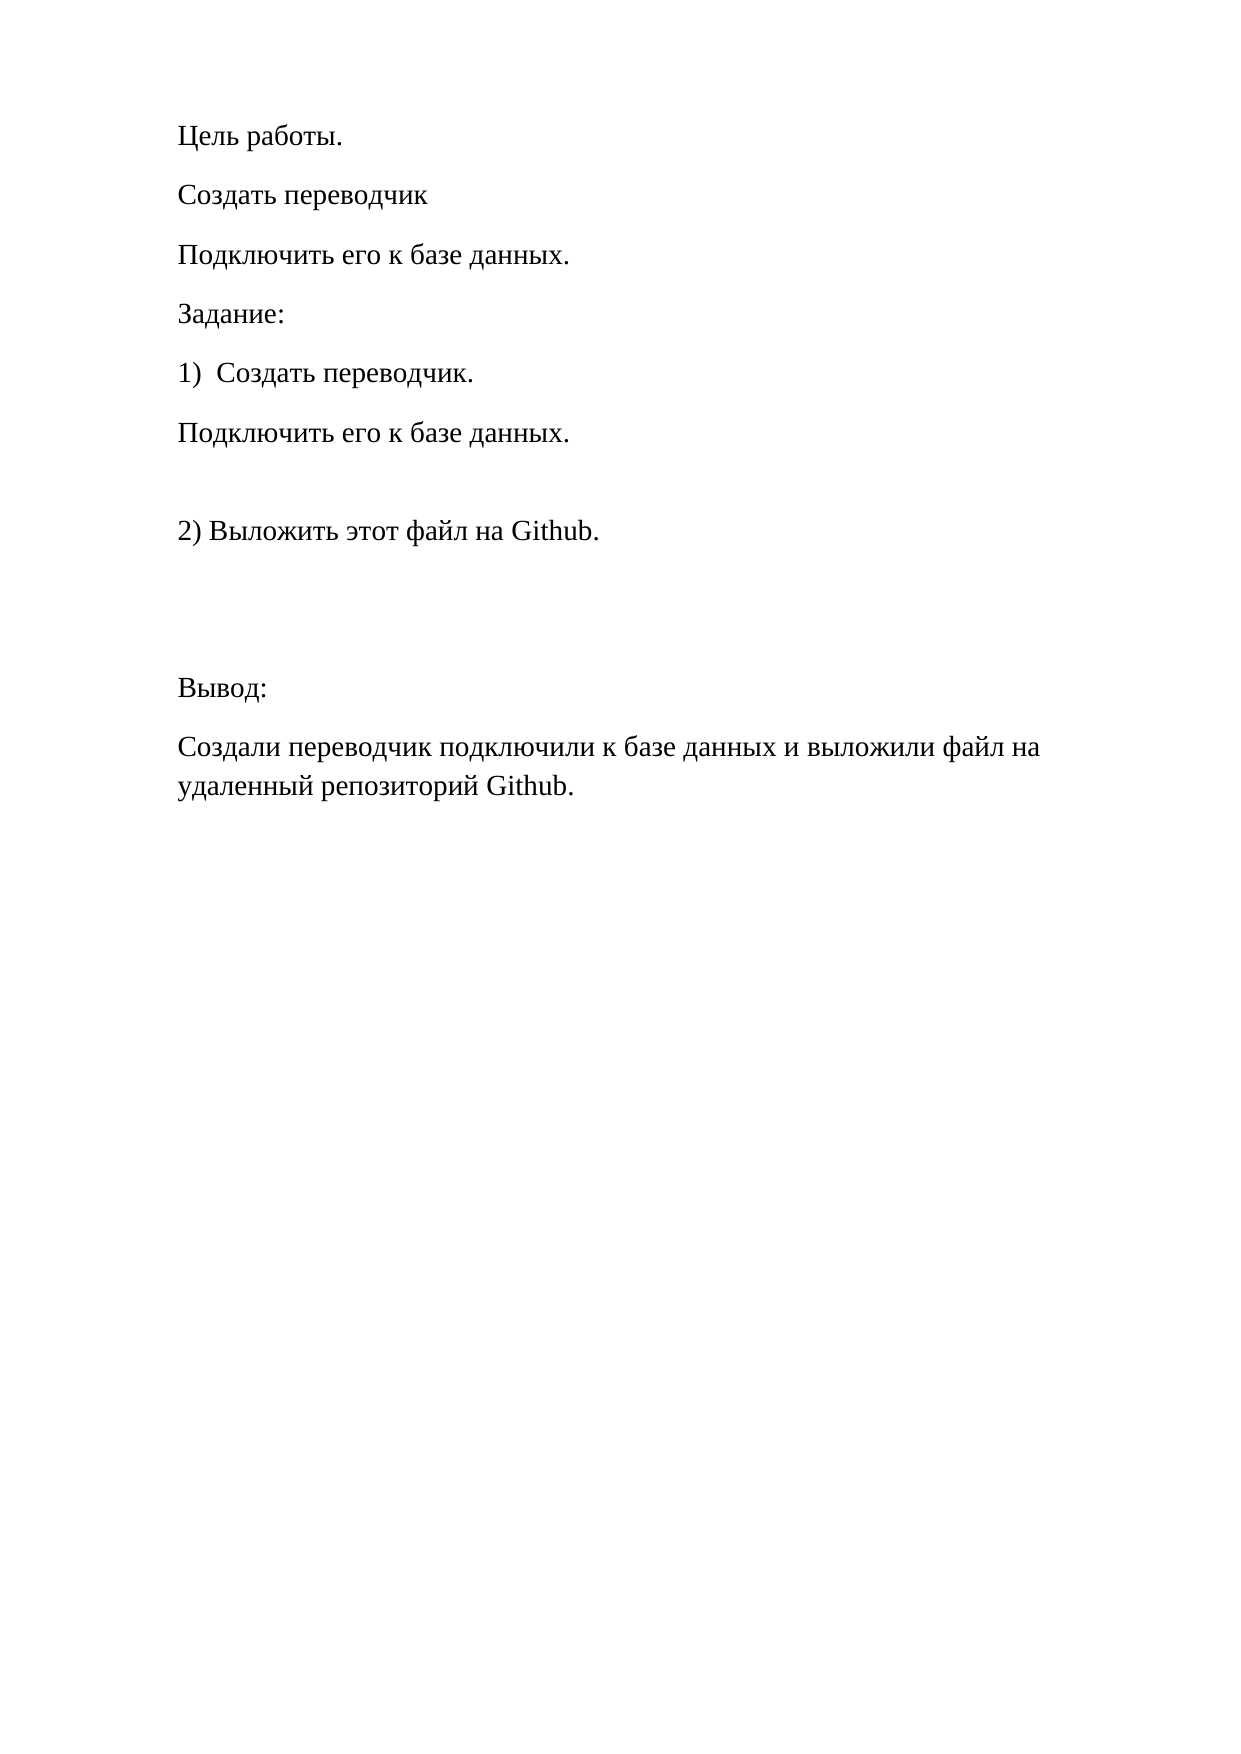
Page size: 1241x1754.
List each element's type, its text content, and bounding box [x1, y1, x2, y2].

text Подключить его к базе данных. [177, 415, 1152, 448]
text 1) Создать переводчик. [177, 356, 1152, 389]
text Задание: [177, 296, 1152, 330]
text Подключить его к базе данных. [177, 237, 1152, 270]
text Вывод: [177, 670, 1152, 704]
text Создать переводчик [177, 177, 1152, 211]
text Цель работы. [177, 118, 1152, 152]
text Создали переводчик подключили к базе данных и выложили файл на удаленный репозиторий Github. [177, 729, 1152, 802]
text 2) Выложить этот файл на Github. [177, 474, 1152, 585]
